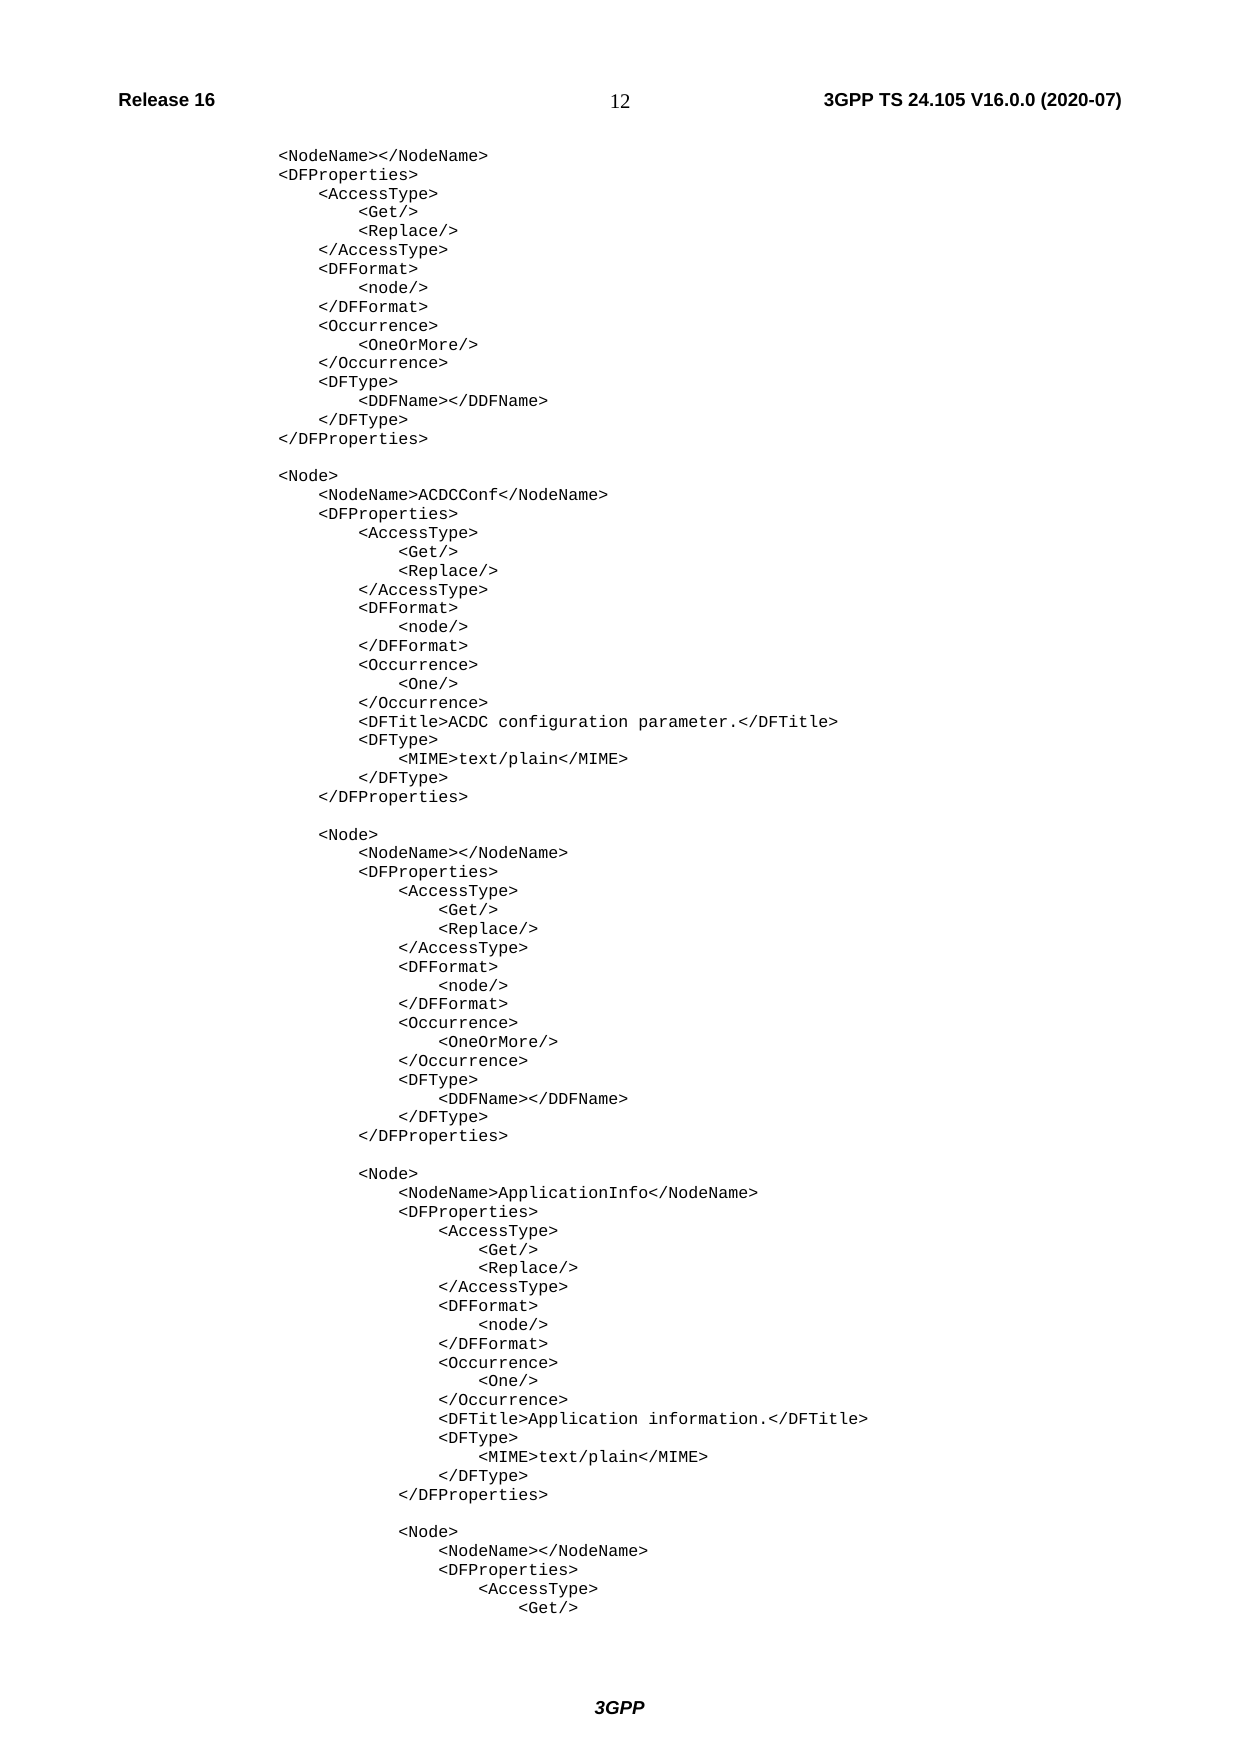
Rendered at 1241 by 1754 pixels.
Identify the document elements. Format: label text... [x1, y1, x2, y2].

text </DFProperties> [118, 430, 1122, 449]
text </DFType> [118, 1109, 1122, 1128]
text </DFType> [118, 770, 1122, 788]
text <Get/> [118, 543, 1122, 562]
text <DFType> [118, 1429, 1122, 1448]
text <NodeName></NodeName> [118, 1543, 1122, 1562]
text <One/> [118, 675, 1122, 694]
text <Get/> [118, 1599, 1122, 1618]
text <Node> [118, 826, 1122, 845]
text </DFFormat> [118, 638, 1122, 657]
text <MIME>text/plain</MIME> [118, 1448, 1122, 1467]
text <Get/> [118, 1241, 1122, 1260]
text <DFTitle>ACDC configuration parameter.</DFTitle> [118, 713, 1122, 732]
text </DFProperties> [118, 1486, 1122, 1505]
text <DFProperties> [118, 864, 1122, 883]
text <NodeName></NodeName> [118, 147, 1122, 166]
text </Occurrence> [118, 694, 1122, 713]
text <node/> [118, 977, 1122, 996]
text </AccessType> [118, 939, 1122, 958]
text </AccessType> [118, 1279, 1122, 1298]
text <NodeName>ApplicationInfo</NodeName> [118, 1184, 1122, 1203]
text </DFProperties> [118, 788, 1122, 807]
text </DFFormat> [118, 1335, 1122, 1354]
text <Replace/> [118, 921, 1122, 939]
text </Occurrence> [118, 1052, 1122, 1071]
text <Node> [118, 468, 1122, 487]
text <DFType> [118, 732, 1122, 751]
text <DFFormat> [118, 261, 1122, 279]
text </DFProperties> [118, 1128, 1122, 1147]
text <MIME>text/plain</MIME> [118, 751, 1122, 770]
text <Get/> [118, 204, 1122, 223]
text <Replace/> [118, 223, 1122, 242]
text <DFType> [118, 1071, 1122, 1090]
text <DFProperties> [118, 1203, 1122, 1222]
text <Replace/> [118, 1260, 1122, 1279]
text <node/> [118, 279, 1122, 298]
text <AccessType> [118, 1580, 1122, 1599]
text <Occurrence> [118, 657, 1122, 675]
text <DFFormat> [118, 958, 1122, 977]
text </Occurrence> [118, 355, 1122, 374]
text <DFProperties> [118, 1562, 1122, 1580]
text </DFFormat> [118, 298, 1122, 317]
text <Occurrence> [118, 1015, 1122, 1034]
text <Get/> [118, 902, 1122, 921]
text <Replace/> [118, 562, 1122, 581]
text <DDFName></DDFName> [118, 393, 1122, 411]
text <DFFormat> [118, 600, 1122, 619]
text <Occurrence> [118, 1354, 1122, 1373]
text <OneOrMore/> [118, 1034, 1122, 1052]
text </DFType> [118, 1467, 1122, 1486]
text <AccessType> [118, 1222, 1122, 1241]
text <NodeName></NodeName> [118, 845, 1122, 864]
text </DFFormat> [118, 996, 1122, 1015]
text </DFType> [118, 411, 1122, 430]
text <DFTitle>Application information.</DFTitle> [118, 1411, 1122, 1429]
text <DFType> [118, 374, 1122, 393]
text <node/> [118, 619, 1122, 638]
text </AccessType> [118, 242, 1122, 261]
text <DFProperties> [118, 506, 1122, 524]
text <DFProperties> [118, 166, 1122, 185]
text <NodeName>ACDCConf</NodeName> [118, 487, 1122, 506]
text <Occurrence> [118, 317, 1122, 336]
text <Node> [118, 1524, 1122, 1543]
text <AccessType> [118, 185, 1122, 204]
text <DFFormat> [118, 1298, 1122, 1316]
text <AccessType> [118, 524, 1122, 543]
text <One/> [118, 1373, 1122, 1392]
text <OneOrMore/> [118, 336, 1122, 355]
text </Occurrence> [118, 1392, 1122, 1411]
text <AccessType> [118, 883, 1122, 902]
text <DDFName></DDFName> [118, 1090, 1122, 1109]
text </AccessType> [118, 581, 1122, 600]
text <node/> [118, 1316, 1122, 1335]
text <Node> [118, 1166, 1122, 1184]
